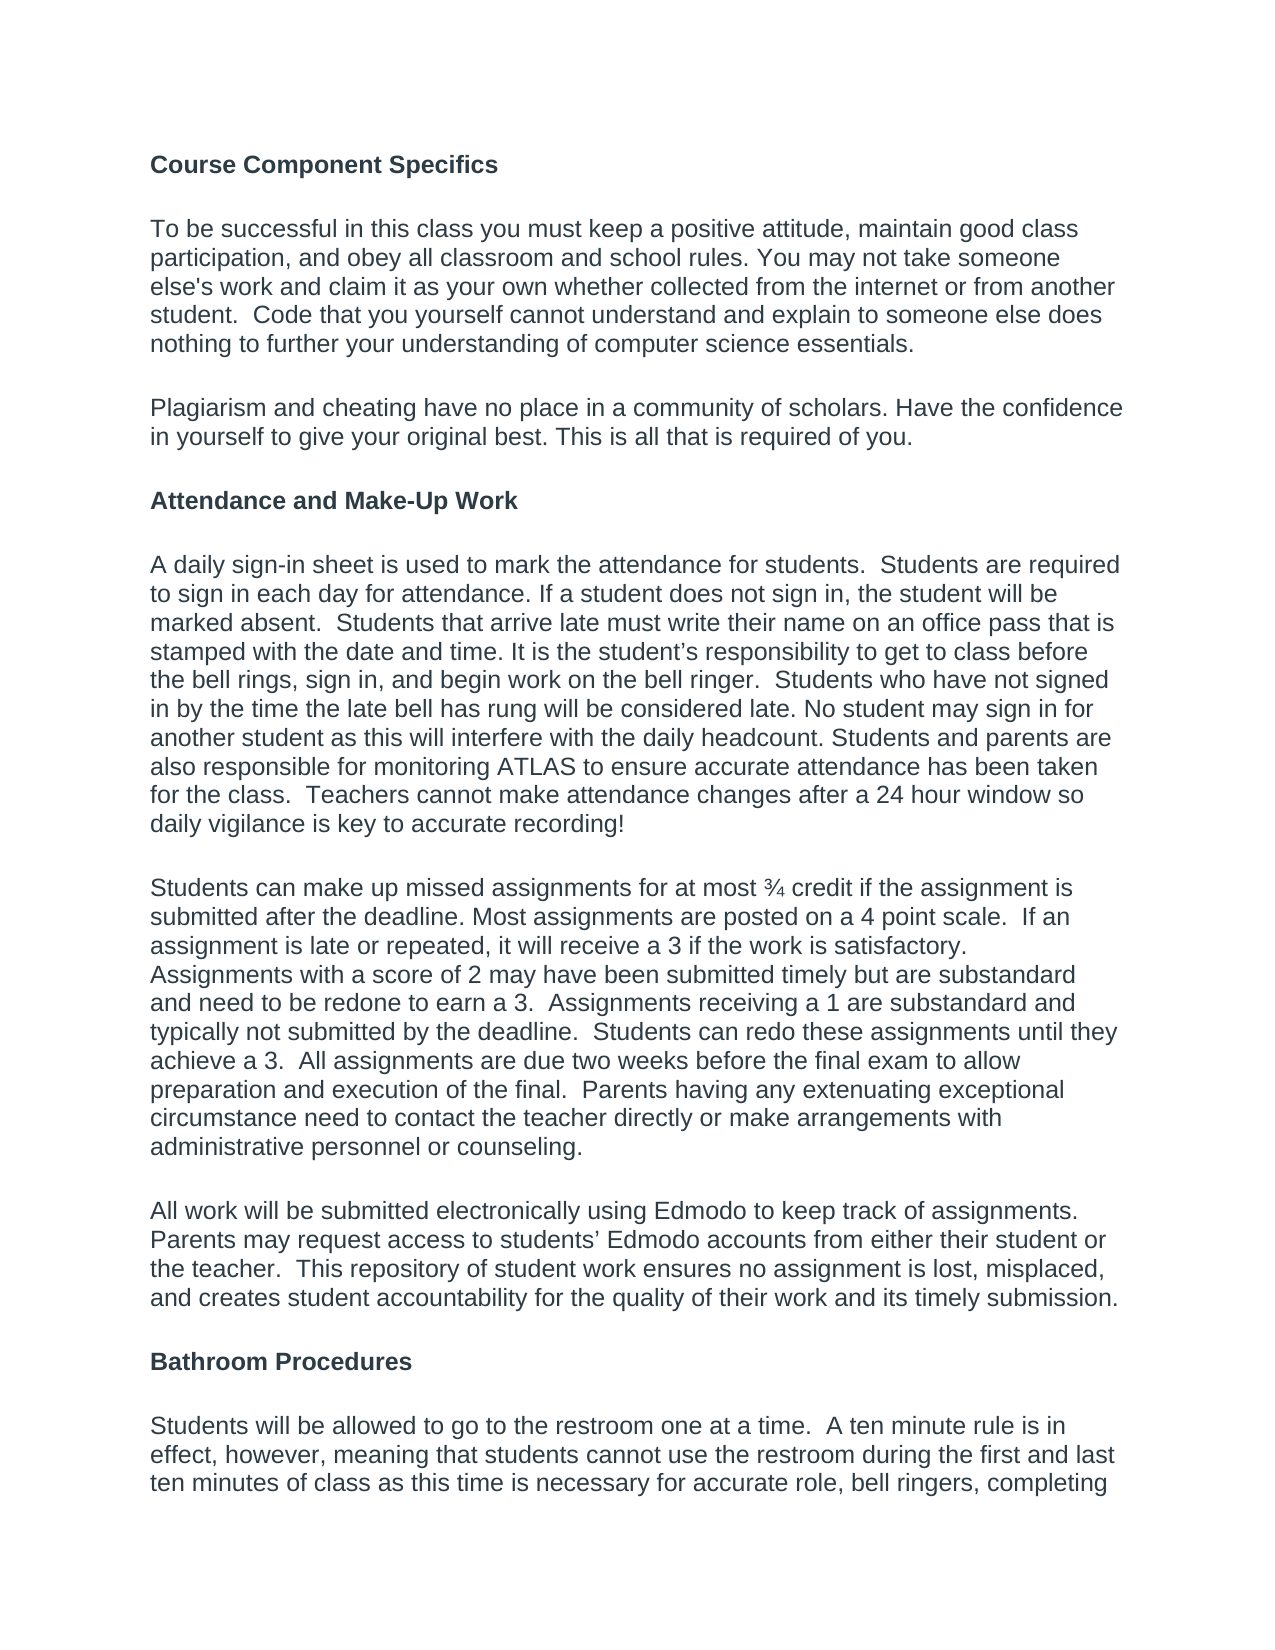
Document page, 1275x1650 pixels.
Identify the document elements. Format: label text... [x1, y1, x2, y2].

text A daily sign-in sheet is used to mark the attendance for students. Students are required to sign in each day for attendance. If a student does not sign in, the student will be marked absent. Students that arrive late must write their name on an office pass that is stamped with the date and time. It is the student’s responsibility to get to class before the bell rings, sign in, and begin work on the bell ringer. Students who have not signed in by the time the late bell has rung will be considered late. No student may sign in for another student as this will interfere with the daily headcount. Students and parents are also responsible for monitoring ATLAS to ensure accurate attendance has been taken for the class. Teachers cannot make attendance changes after a 24 hour window so daily vigilance is key to accurate recording! [150, 550, 1125, 838]
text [150, 1411, 1125, 1497]
text All work will be submitted electronically using Edmodo to keep track of assignments. Parents may request access to students’ Edmodo accounts from either their student or the teacher. This repository of student work ensures no assignment is lost, misplaced, and creates student accountability for the quality of their work and its timely submission. [150, 1196, 1125, 1311]
text Course Component Specifics [150, 150, 1125, 179]
text Students can make up missed assignments for at most ¾ credit if the assignment is submitted after the deadline. Most assignments are posted on a 4 point scale. If an assignment is late or repeated, it will receive a 3 if the work is satisfactory. Assignments with a score of 2 may have been submitted timely but are substandard and need to be redone to earn a 3. Assignments receiving a 1 are substandard and typically not submitted by the deadline. Students can redo these assignments until they achieve a 3. All assignments are due two weeks before the final exam to allow preparation and execution of the final. Parents having any extenuating exceptional circumstance need to contact the teacher directly or make arrangements with administrative personnel or counseling. [150, 873, 1125, 1161]
text Bathroom Procedures [150, 1347, 1125, 1375]
text To be successful in this class you must keep a positive attitude, maintain good class participation, and obey all classroom and school rules. You may not take someone else's work and claim it as your own whether collected from the internet or from another student. Code that you yourself cannot understand and explain to someone else does nothing to further your understanding of computer science essentials. [150, 214, 1125, 358]
text Plagiarism and cheating have no place in a community of scholars. Have the confidence in yourself to give your original best. This is all that is required of you. [150, 393, 1125, 451]
text Attendance and Make-Up Work [150, 486, 1125, 515]
